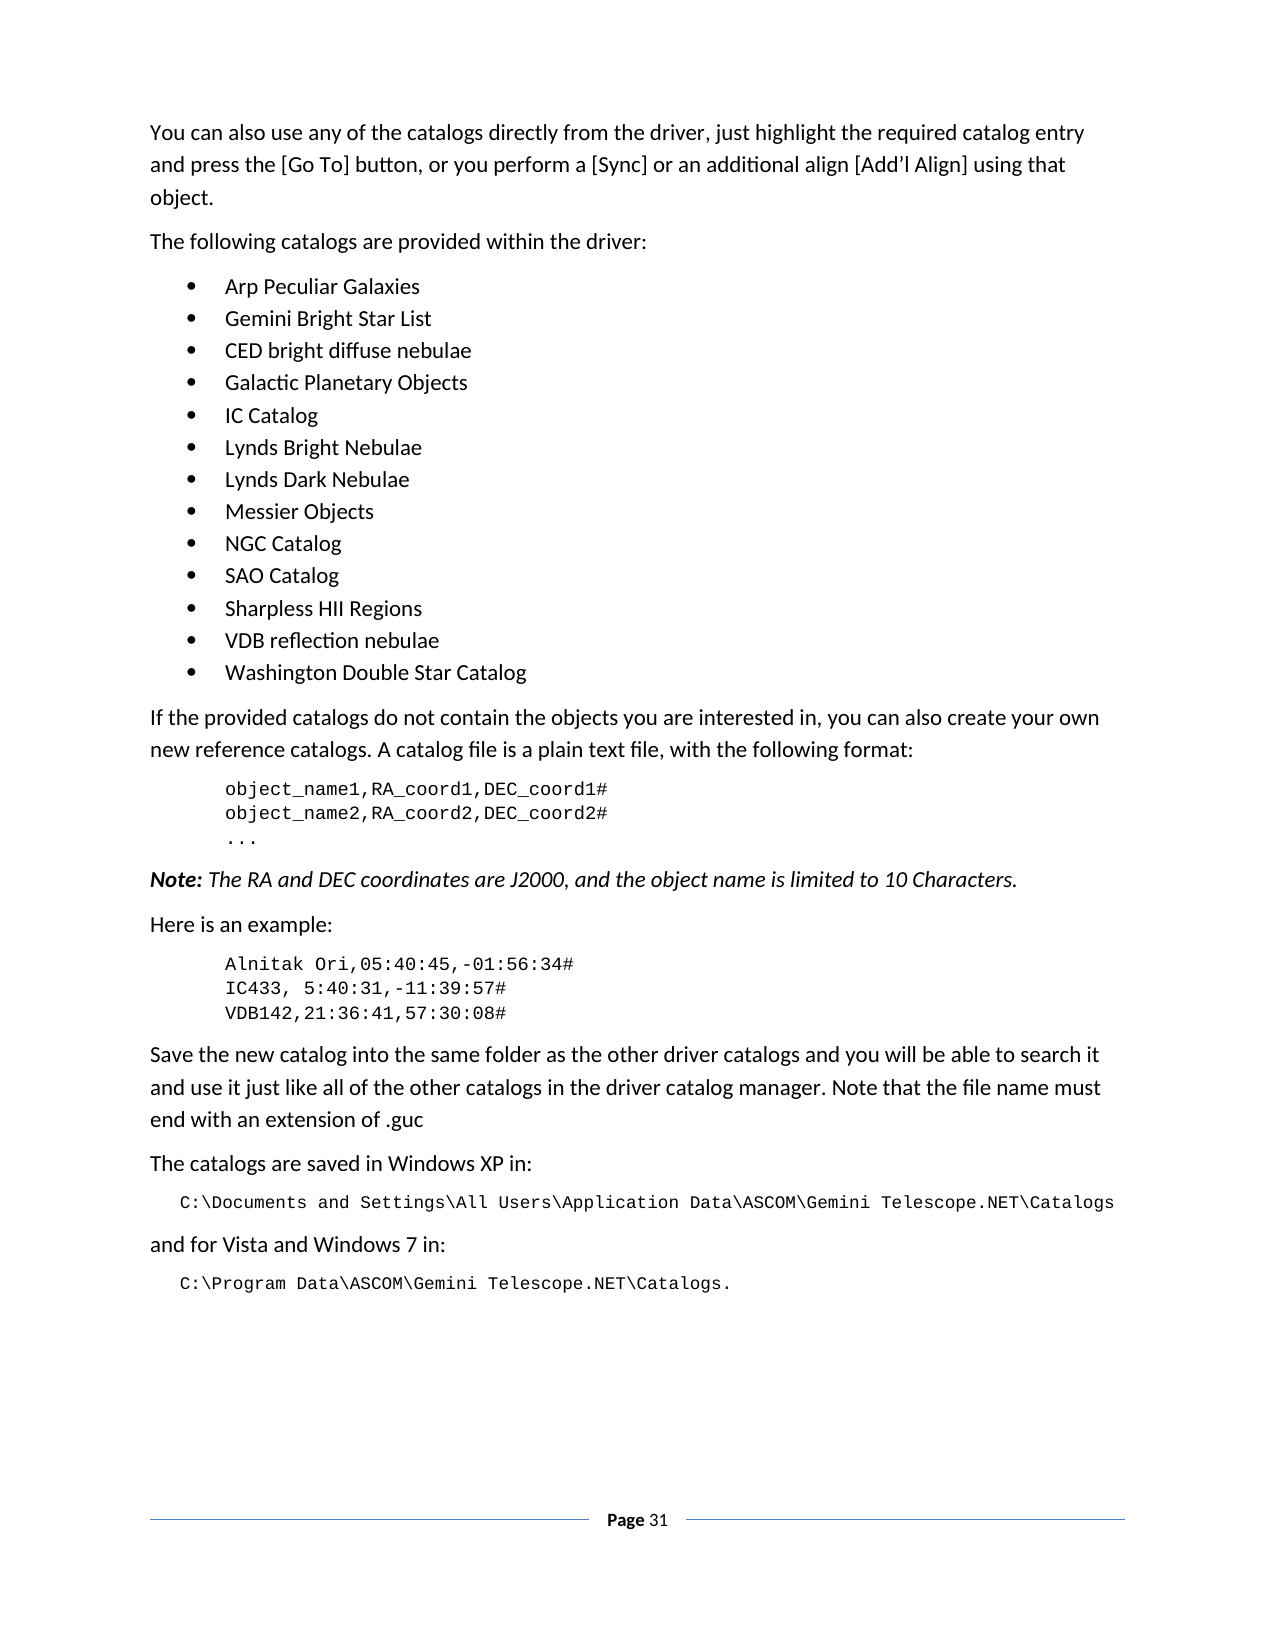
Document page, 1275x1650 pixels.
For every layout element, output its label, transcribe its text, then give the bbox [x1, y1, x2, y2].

text If the provided catalogs do not contain the objects you are interested in, you can also create your own new reference catalogs. A catalog file is a plain text file, with the following format: [150, 703, 1125, 763]
text Here is an example: [150, 910, 1125, 938]
text object_name1,RA_coord1,DEC_coord1# object_name2,RA_coord2,DEC_coord2# ... [225, 780, 1125, 850]
text Save the new catalog into the same folder as the other driver catalogs and you will be able to search it and use it just like all of the other catalogs in the driver catalog manager. Note that the file name must end with an extension of .guc [150, 1040, 1125, 1133]
list Galactic Planetary Objects [187, 368, 1125, 397]
list SAO Catalog [187, 562, 1125, 590]
text Note: The RA and DEC coordinates are J2000, and the object name is limited to 10 Characters. [150, 865, 1125, 893]
list Sharpless HII Regions [187, 594, 1125, 622]
text The following catalogs are provided within the driver: [150, 227, 1125, 255]
text The catalogs are saved in Windows XP in: [150, 1149, 1125, 1177]
text C:\Documents and Settings\All Users\Application Data\ASCOM\Gemini Telescope.NET\Catalogs [179, 1194, 1124, 1214]
list Messier Objects [187, 497, 1125, 525]
list Lynds Bright Nebulae [187, 433, 1125, 461]
list Arp Peculiar Galaxies [187, 272, 1125, 300]
list Lynds Dark Nebulae [187, 465, 1125, 493]
list Gemini Bright Star List [187, 304, 1125, 332]
text C:\Program Data\ASCOM\Gemini Telescope.NET\Catalogs. [179, 1274, 1124, 1294]
list Washington Double Star Catalog [187, 658, 1125, 686]
text Alnitak Ori,05:40:45,-01:56:34# IC433, 5:40:31,-11:39:57# VDB142,21:36:41,57:30:08# [225, 955, 1125, 1025]
text You can also use any of the catalogs directly from the driver, just highlight the required catalog entry and press the [Go To] button, or you perform a [Sync] or an additional align [Add’l Align] using that object. [150, 118, 1125, 211]
list CED bright diffuse nebulae [187, 336, 1125, 364]
list IC Catalog [187, 401, 1125, 429]
list VDB reflection nebulae [187, 626, 1125, 654]
list NGC Catalog [187, 529, 1125, 557]
text and for Vista and Windows 7 in: [150, 1230, 1125, 1258]
